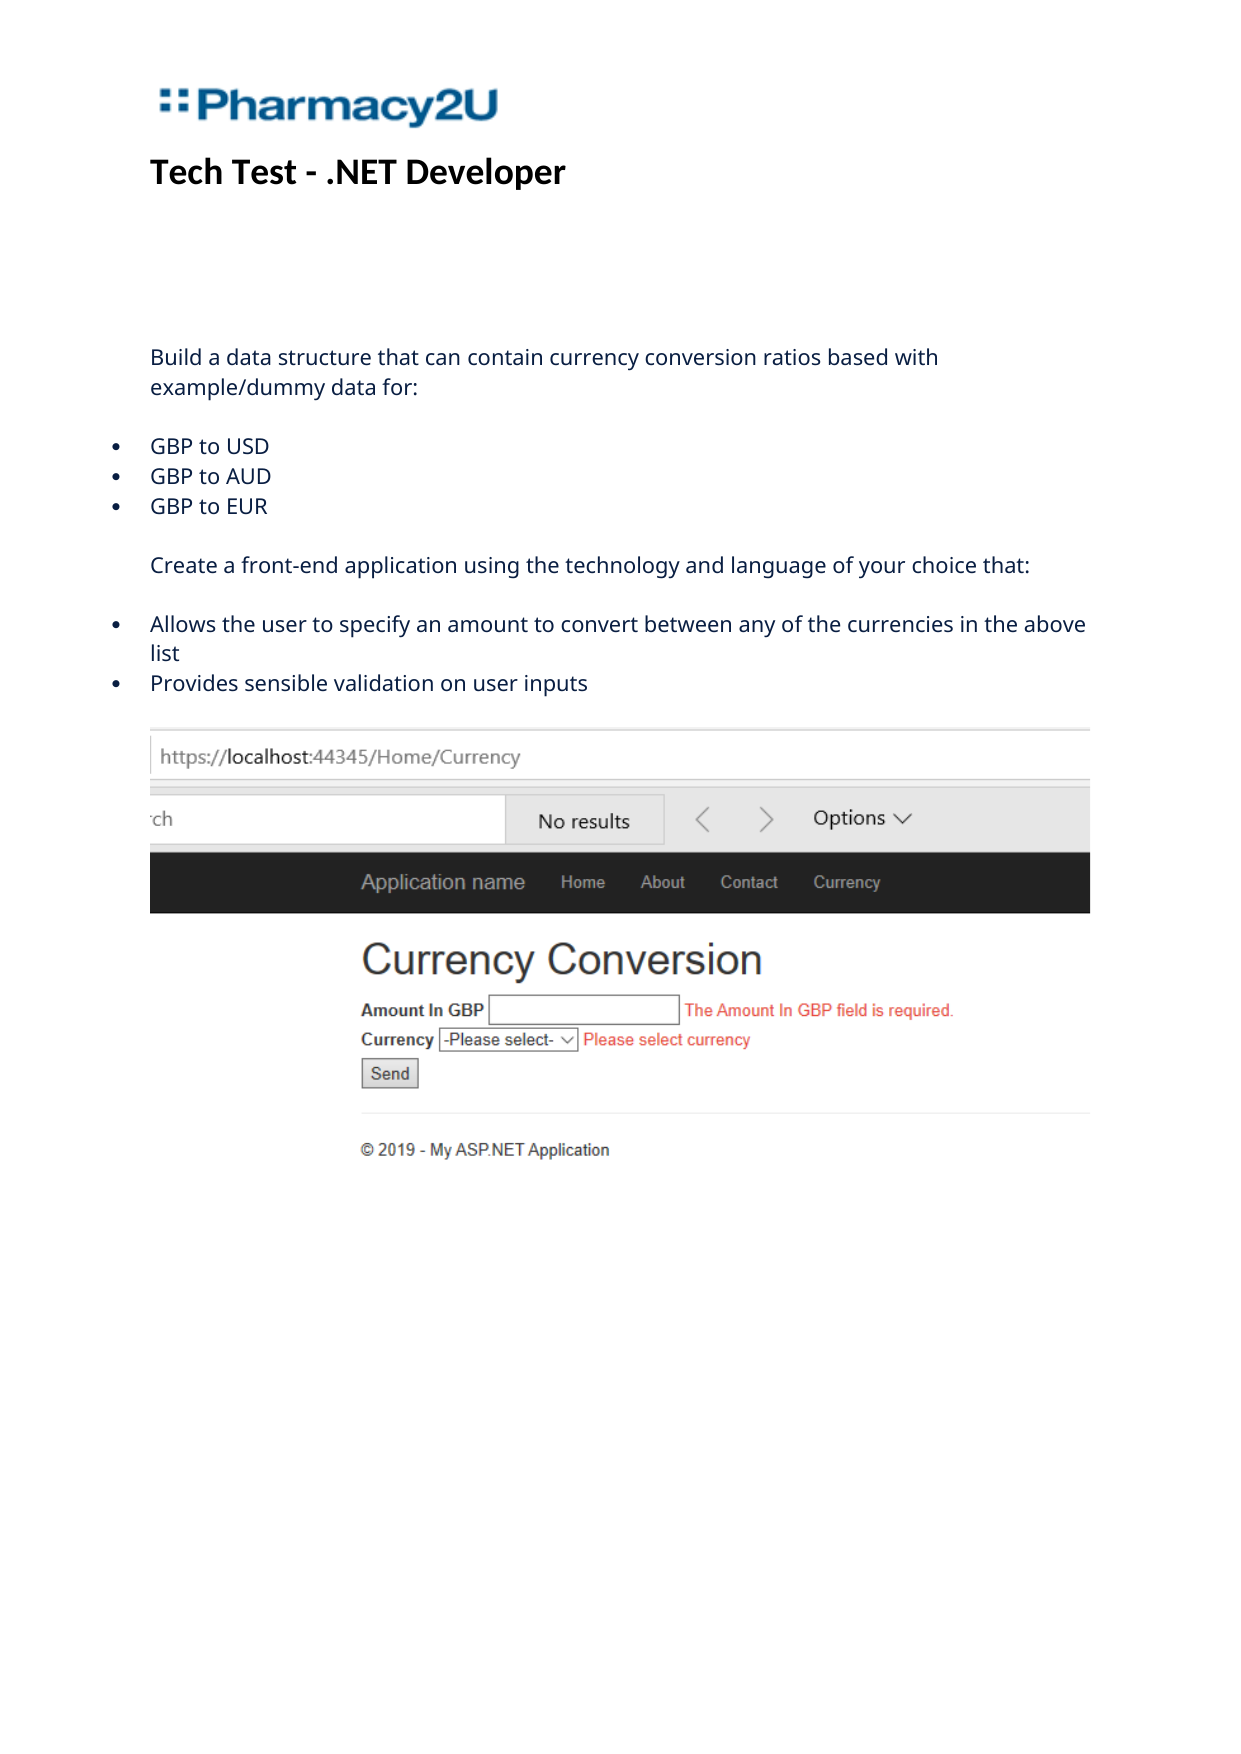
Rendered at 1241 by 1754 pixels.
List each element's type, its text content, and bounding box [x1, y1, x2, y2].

list Provides sensible validation on user inputs [112, 668, 1090, 698]
picture [150, 73, 508, 142]
list Allows the user to specify an amount to convert between any of the currencies in the above list [112, 609, 1090, 668]
list GBP to EUR [112, 491, 1090, 521]
picture [150, 727, 1091, 1199]
list GBP to AUD [112, 461, 1090, 491]
text Build a data structure that can contain currency conversion ratios based with example/dummy data for: [150, 342, 1090, 402]
text Create a front-end application using the technology and language of your choice that: [150, 550, 1090, 579]
list GBP to USD [112, 431, 1090, 461]
